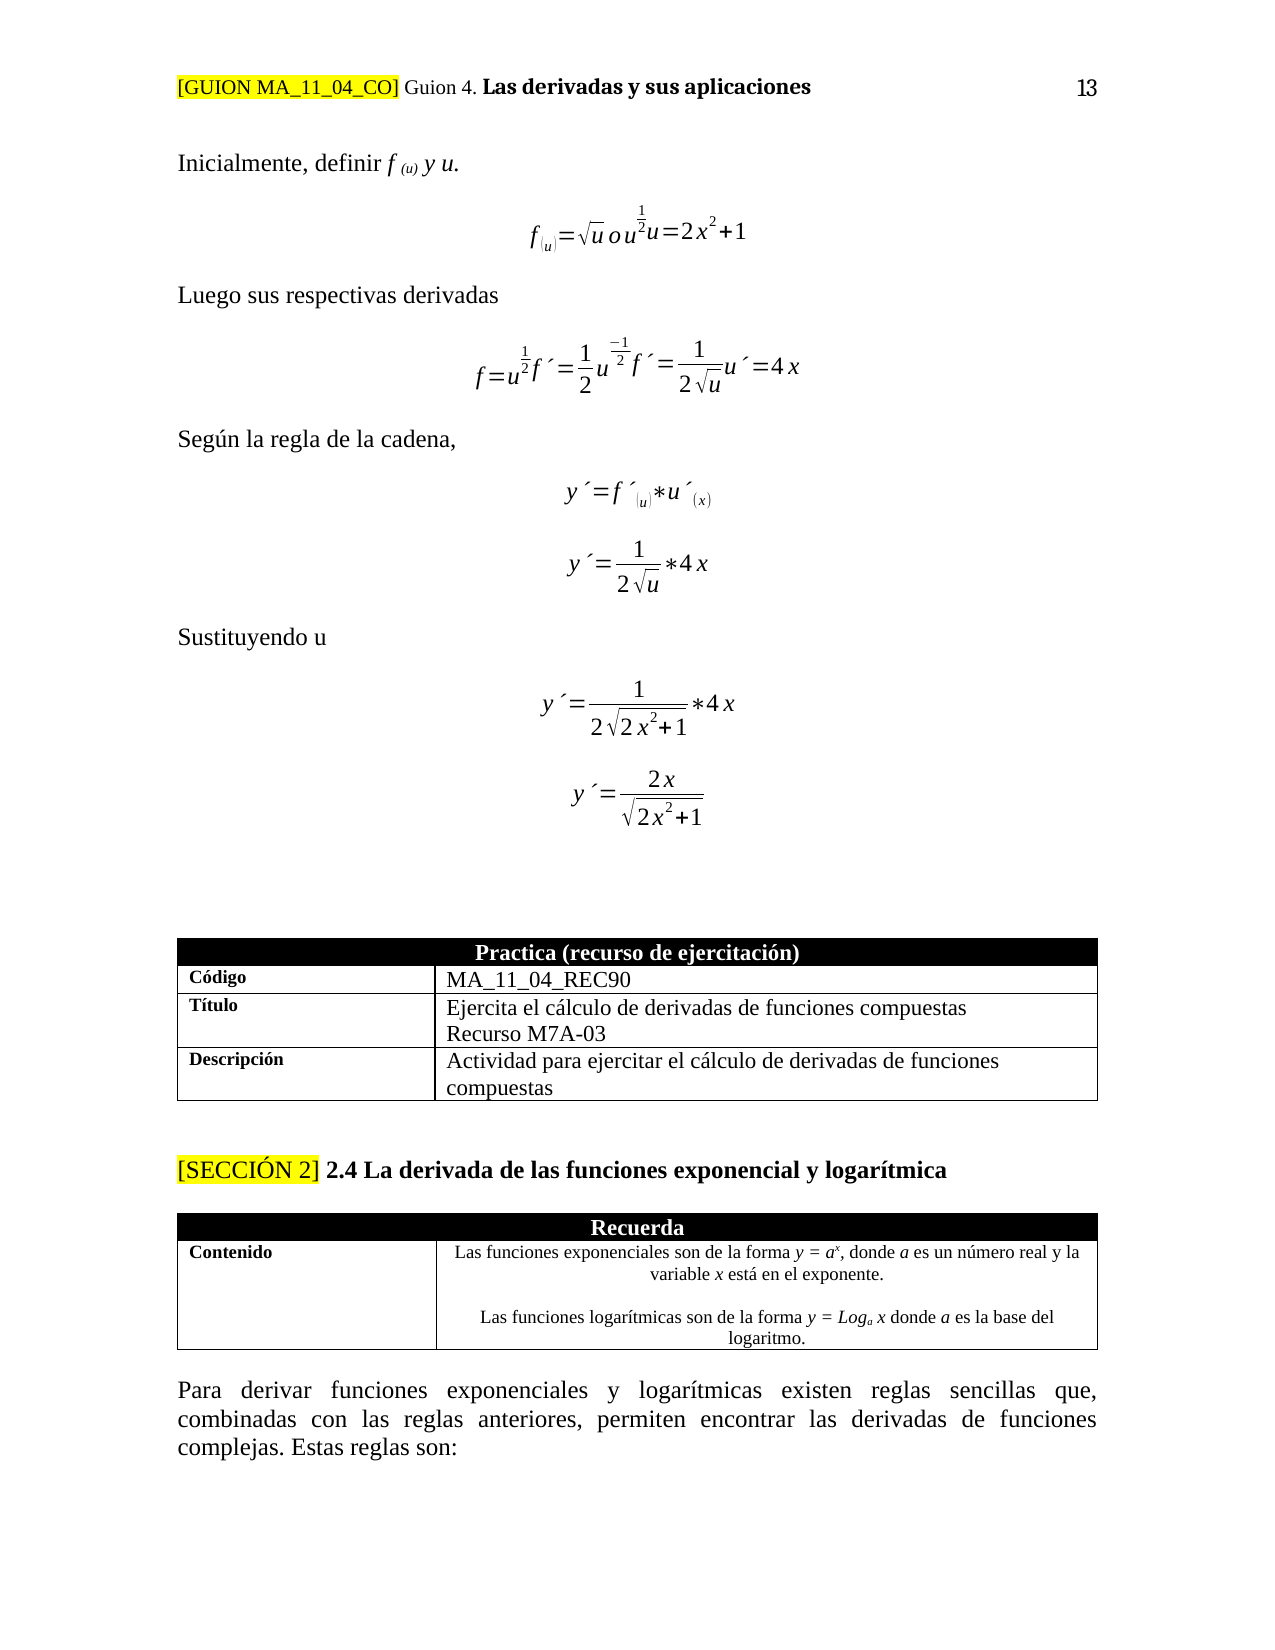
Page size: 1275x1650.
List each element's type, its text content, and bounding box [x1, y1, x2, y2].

table_cell Descripción [178, 1048, 434, 1100]
table_header Recuerda [178, 1214, 1097, 1240]
table_cell Título [178, 994, 434, 1047]
text [SECCIÓN 2] 2.4 La derivada de las funciones exponencial y logarítmica [319, 1155, 1098, 1184]
table_cell Las funciones exponenciales son de la forma y = ax, donde a es un número real y la variable x está en el exponente. Las funciones logarítmicas son de la forma y = Loga x donde a es la base del logaritmo. [437, 1241, 1097, 1349]
text Según la regla de la cadena, [177, 424, 1098, 452]
text Sustituyendo u [177, 622, 1098, 651]
table_header Practica (recurso de ejercitación) [178, 939, 1097, 965]
table_cell Código [178, 966, 434, 993]
table_cell Contenido [178, 1241, 436, 1349]
table_cell MA_11_04_REC90 [436, 966, 1097, 993]
text Inicialmente, definir f (u) y u. [177, 148, 1098, 176]
text Luego sus respectivas derivadas [177, 280, 1098, 309]
table_cell Ejercita el cálculo de derivadas de funciones compuestas Recurso M7A-03 [436, 994, 1097, 1047]
text Para derivar funciones exponenciales y logarítmicas existen reglas sencillas que, combinadas con las reglas anteriores, permiten encontrar las derivadas de funciones complejas. Estas reglas son: [177, 1375, 1098, 1461]
table_cell Actividad para ejercitar el cálculo de derivadas de funciones compuestas [436, 1048, 1097, 1100]
